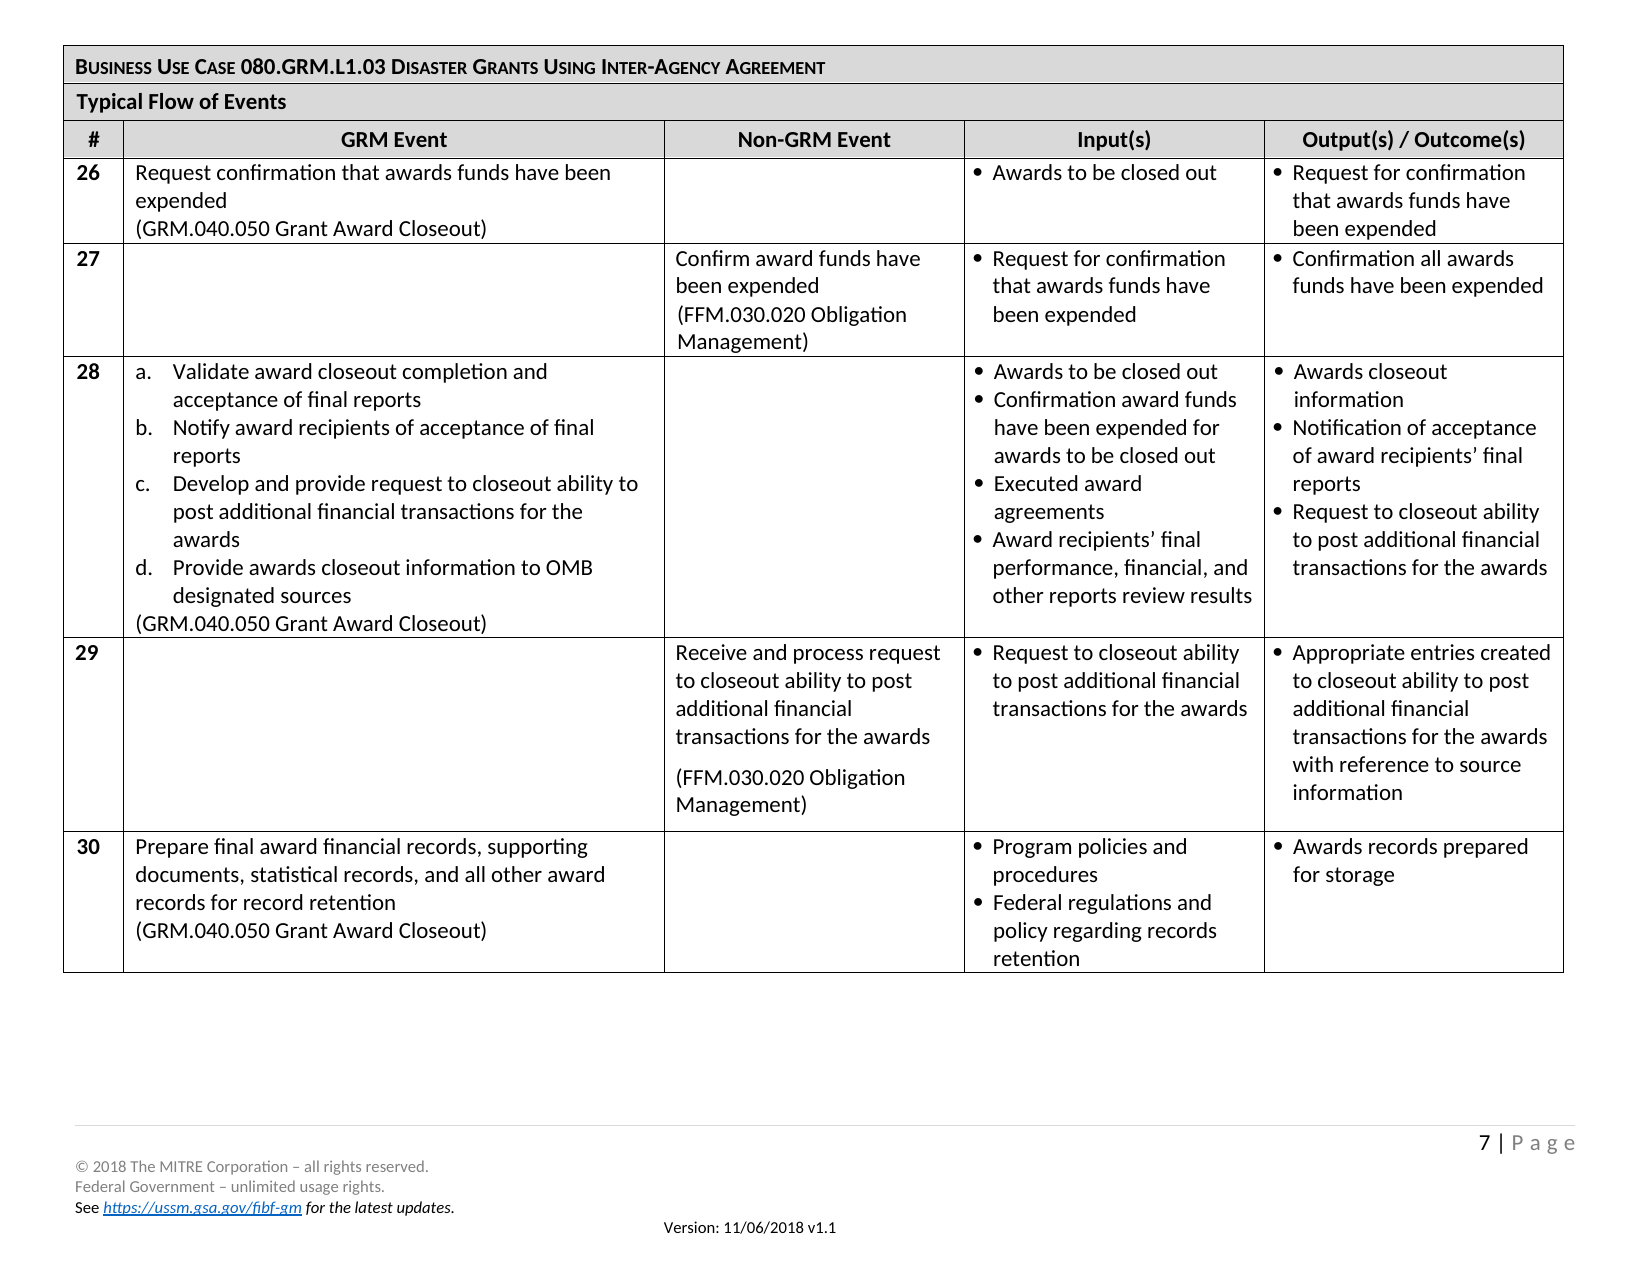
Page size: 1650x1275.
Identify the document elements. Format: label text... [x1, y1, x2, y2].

table_cell [124, 244, 664, 356]
table_cell [665, 357, 964, 637]
table_cell Request for confirmation that awards funds have been expended [965, 244, 1264, 356]
table_cell [124, 638, 664, 831]
table_cell Request for confirmation that awards funds have been expended [1265, 159, 1563, 243]
table_cell Confirmation all awards funds have been expended [1265, 244, 1563, 356]
table_cell # [64, 121, 123, 157]
table_cell [665, 832, 964, 972]
table_cell Input(s) [965, 121, 1264, 157]
table_cell GRM Event [124, 121, 664, 157]
table_cell Typical Flow of Events [64, 84, 1563, 120]
table_cell Confirm award funds have been expended (FFM.030.020 Obligation Management) [665, 244, 964, 356]
table_cell Program policies and procedures Federal regulations and policy regarding records retention [965, 832, 1264, 972]
table_cell Validate award closeout completion and acceptance of final reports Notify award recipients of acceptance of final reports Develop and provide request to closeout ability to post additional financial transactions for the awards Provide awards closeout information to OMB designated sources (GRM.040.050 Grant Award Closeout) [124, 357, 664, 637]
table_cell 29 [64, 638, 123, 831]
table_cell Output(s) / Outcome(s) [1265, 121, 1563, 157]
table_cell Request confirmation that awards funds have been expended (GRM.040.050 Grant Award Closeout) [124, 159, 664, 243]
table_cell Receive and process request to closeout ability to post additional financial transactions for the awards (FFM.030.020 Obligation Management) [665, 638, 964, 831]
table_header Business Use Case 080.GRM.L1.03 Disaster Grants Using Inter-Agency Agreement [64, 46, 1563, 82]
table_cell 30 [64, 832, 123, 972]
table_cell [665, 159, 964, 243]
table_cell Awards to be closed out [965, 159, 1264, 243]
table_cell Awards closeout information Notification of acceptance of award recipients’ final reports Request to closeout ability to post additional financial transactions for the awards [1265, 357, 1563, 637]
table_cell Request to closeout ability to post additional financial transactions for the awards [965, 638, 1264, 831]
table_cell 28 [64, 357, 123, 637]
table_cell Appropriate entries created to closeout ability to post additional financial transactions for the awards with reference to source information [1265, 638, 1563, 831]
table_cell Awards records prepared for storage [1265, 832, 1563, 972]
table_cell 26 [64, 159, 123, 243]
table_cell Non-GRM Event [665, 121, 964, 157]
table_cell Prepare final award financial records, supporting documents, statistical records, and all other award records for record retention (GRM.040.050 Grant Award Closeout) [124, 832, 664, 972]
table_cell Awards to be closed out Confirmation award funds have been expended for awards to be closed out Executed award agreements Award recipients’ final performance, financial, and other reports review results [965, 357, 1264, 637]
table_cell 27 [64, 244, 123, 356]
